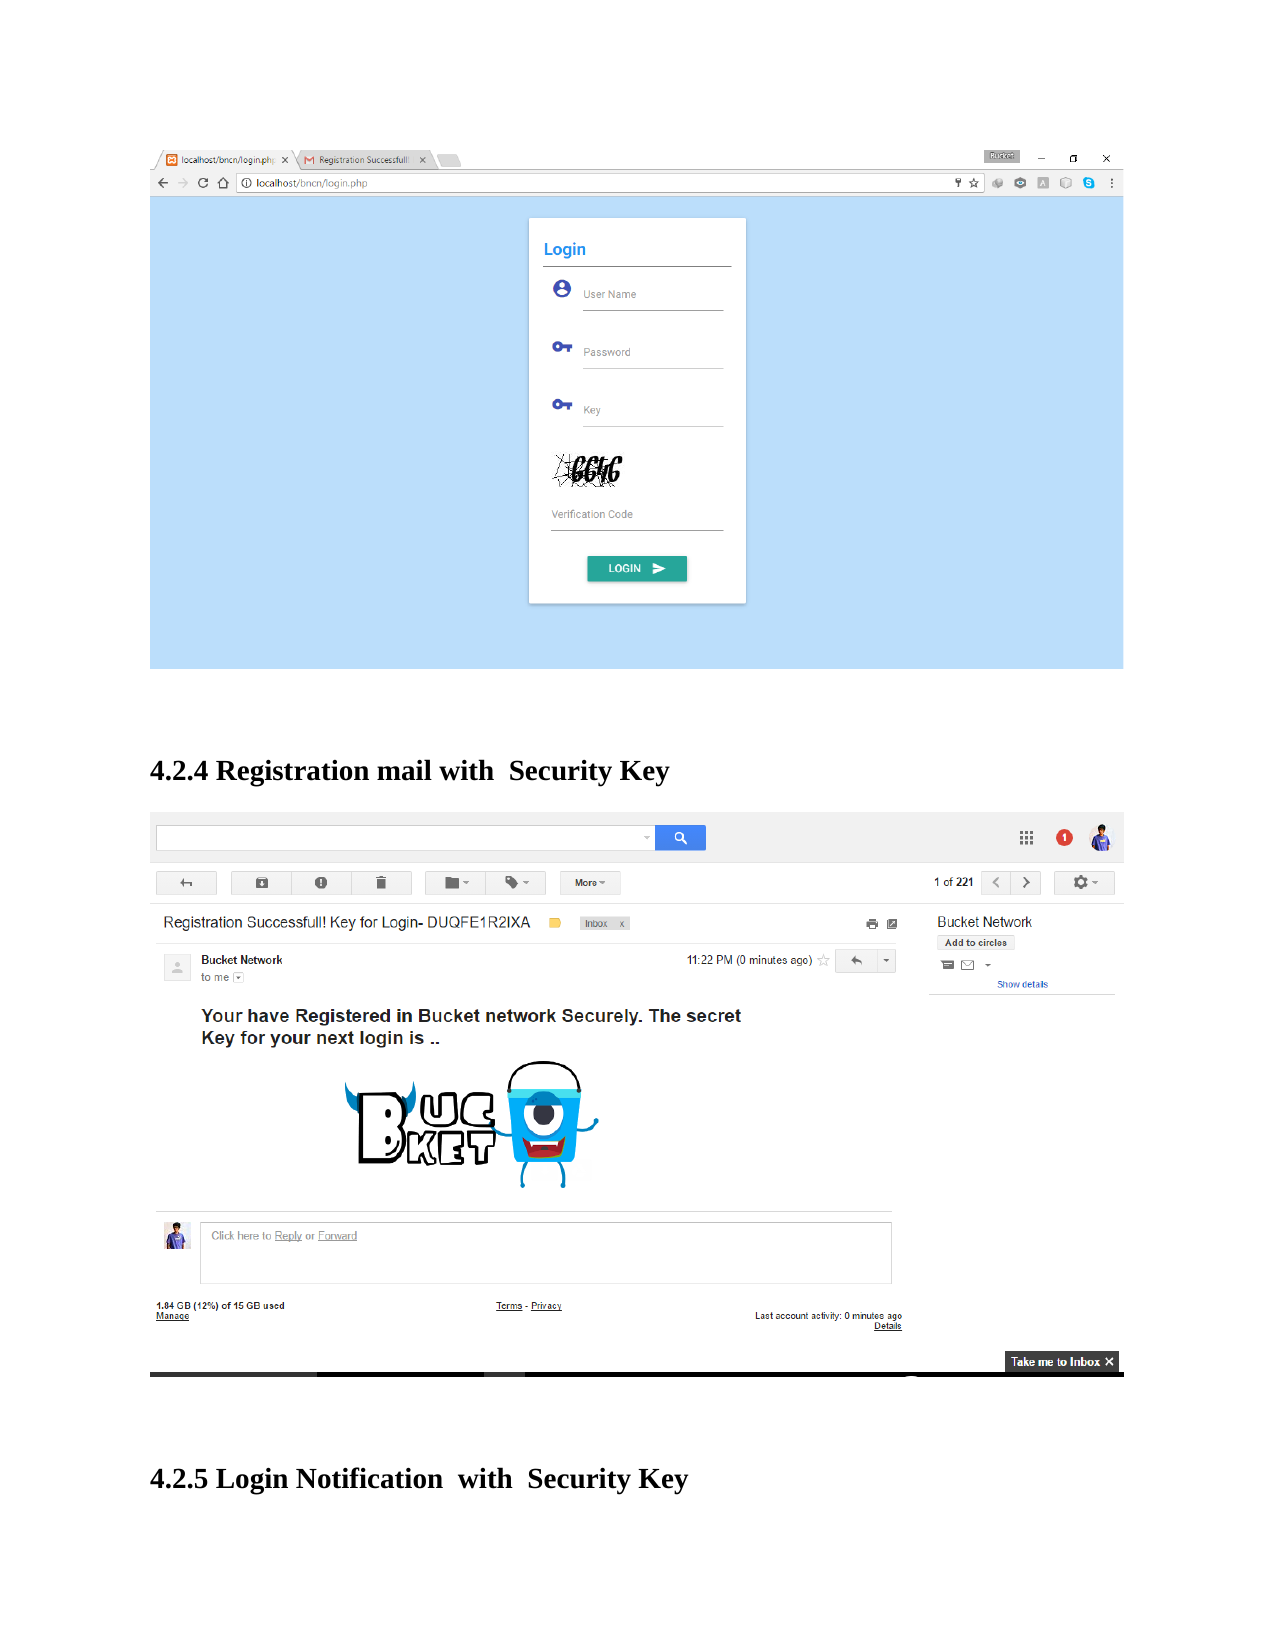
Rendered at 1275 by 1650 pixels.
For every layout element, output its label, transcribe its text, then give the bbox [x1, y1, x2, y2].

text 4.2.4 Registration mail with Security Key [150, 753, 1125, 787]
picture [150, 812, 1124, 1377]
picture [150, 150, 1124, 669]
text 4.2.5 Login Notification with Security Key [150, 1461, 1125, 1494]
